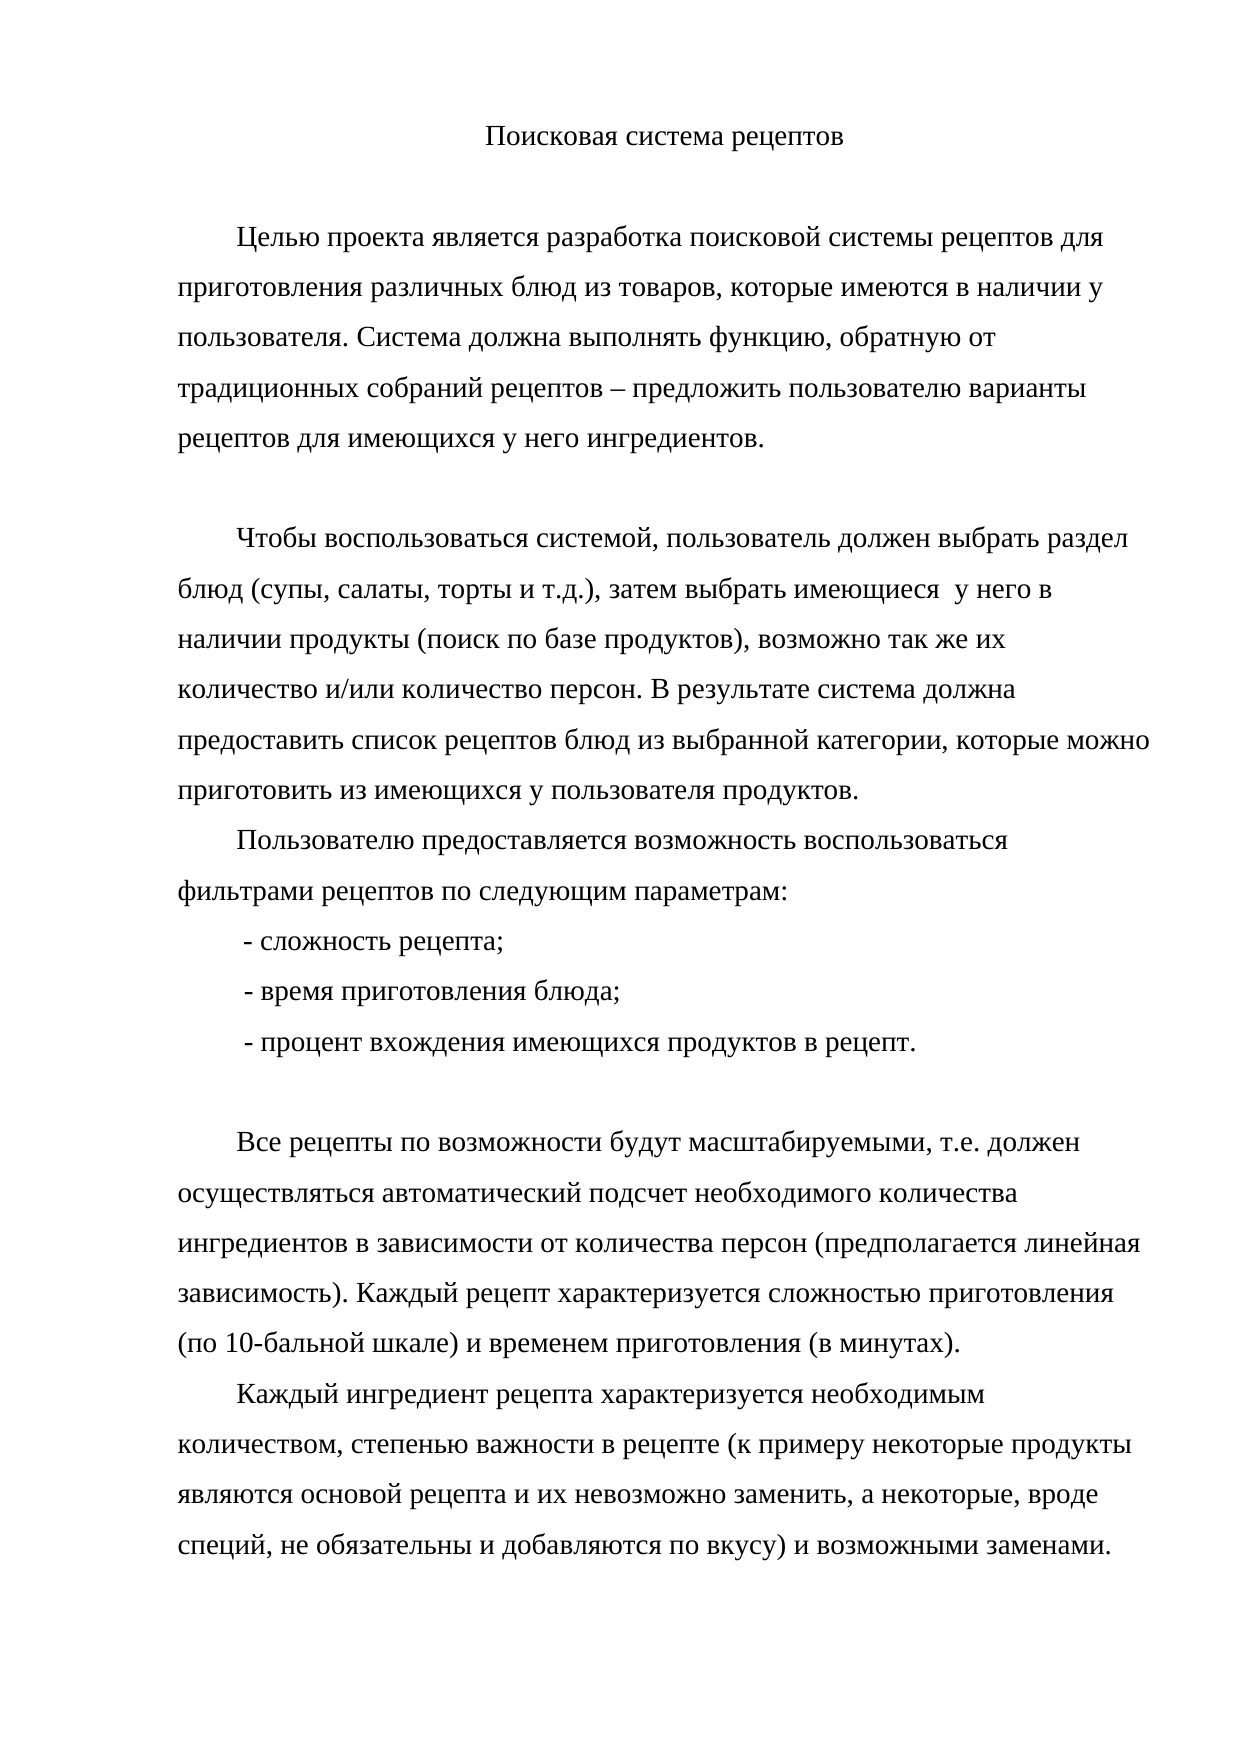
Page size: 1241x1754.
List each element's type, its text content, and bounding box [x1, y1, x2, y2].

text Каждый ингредиент рецепта характеризуется необходимым количеством, степенью важности в рецепте (к примеру некоторые продукты являются основой рецепта и их невозможно заменить, а некоторые, вроде специй, не обязательны и добавляются по вкусу) и возможными заменами. [177, 1376, 1152, 1560]
text Чтобы воспользоваться системой, пользователь должен выбрать раздел блюд (супы, салаты, торты и т.д.), затем выбрать имеющиеся у него в наличии продукты (поиск по базе продуктов), возможно так же их количество и/или количество персон. В результате система должна предоставить список рецептов блюд из выбранной категории, которые можно приготовить из имеющихся у пользователя продуктов. [177, 521, 1152, 806]
text - процент вхождения имеющихся продуктов в рецепт. [177, 1024, 1152, 1057]
text Поисковая система рецептов [177, 118, 1152, 152]
text Пользователю предоставляется возможность воспользоваться фильтрами рецептов по следующим параметрам: - сложность рецепта; [177, 822, 1152, 957]
text Целью проекта является разработка поисковой системы рецептов для приготовления различных блюд из товаров, которые имеются в наличии у пользователя. Система должна выполнять функцию, обратную от традиционных собраний рецептов – предложить пользователю варианты рецептов для имеющихся у него ингредиентов. [177, 219, 1152, 453]
text Все рецепты по возможности будут масштабируемыми, т.е. должен осуществляться автоматический подсчет необходимого количества ингредиентов в зависимости от количества персон (предполагается линейная зависимость). Каждый рецепт характеризуется сложностью приготовления (по 10-бальной шкале) и временем приготовления (в минутах). [177, 1124, 1152, 1359]
text - время приготовления блюда; [177, 973, 1152, 1007]
